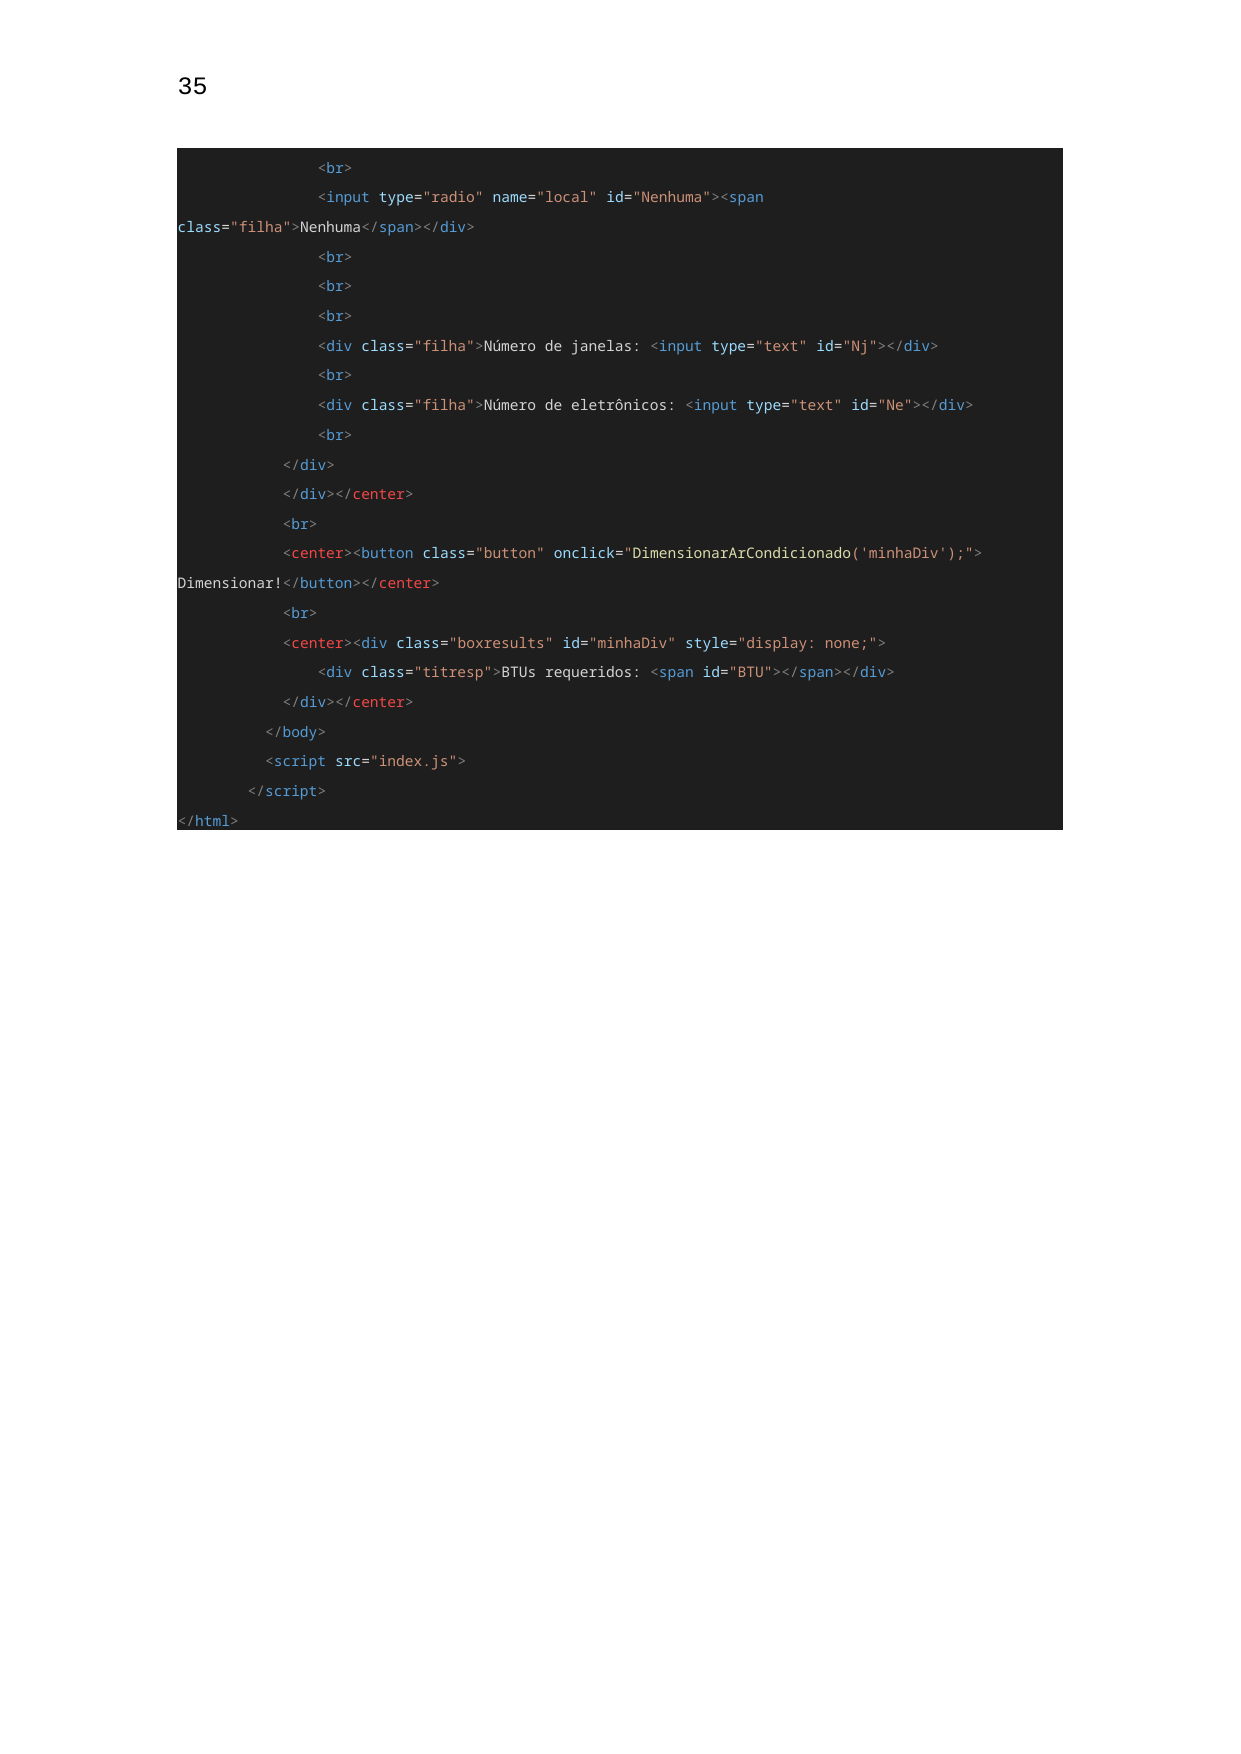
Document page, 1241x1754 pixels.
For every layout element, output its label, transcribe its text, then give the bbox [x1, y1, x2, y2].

text <input type="radio" name="local" id="Nenhuma"><span class="filha">Nenhuma</span></div> [177, 177, 1063, 237]
text <script src="index.js"> [177, 741, 1063, 771]
text </div></center> [177, 474, 1063, 504]
text <br> [177, 415, 1063, 444]
text </script> [177, 771, 1063, 801]
text <br> [177, 237, 1063, 266]
text <br> [177, 296, 1063, 326]
text </body> [177, 712, 1063, 741]
text <br> [177, 593, 1063, 623]
text </div></center> [177, 682, 1063, 712]
text <center><div class="boxresults" id="minhaDiv" style="display: none;"> [177, 623, 1063, 652]
text <br> [177, 355, 1063, 385]
text <br> [177, 148, 1063, 177]
text <div class="filha">Número de eletrônicos: <input type="text" id="Ne"></div> [177, 385, 1063, 415]
text <div class="filha">Número de janelas: <input type="text" id="Nj"></div> [177, 326, 1063, 355]
text <br> [177, 266, 1063, 296]
text <br> [177, 504, 1063, 533]
text <center><button class="button" onclick="DimensionarArCondicionado('minhaDiv');"> Dimensionar!</button></center> [177, 533, 1063, 593]
text </html> [177, 801, 1063, 830]
text <div class="titresp">BTUs requeridos: <span id="BTU"></span></div> [177, 652, 1063, 682]
text </div> [177, 444, 1063, 474]
